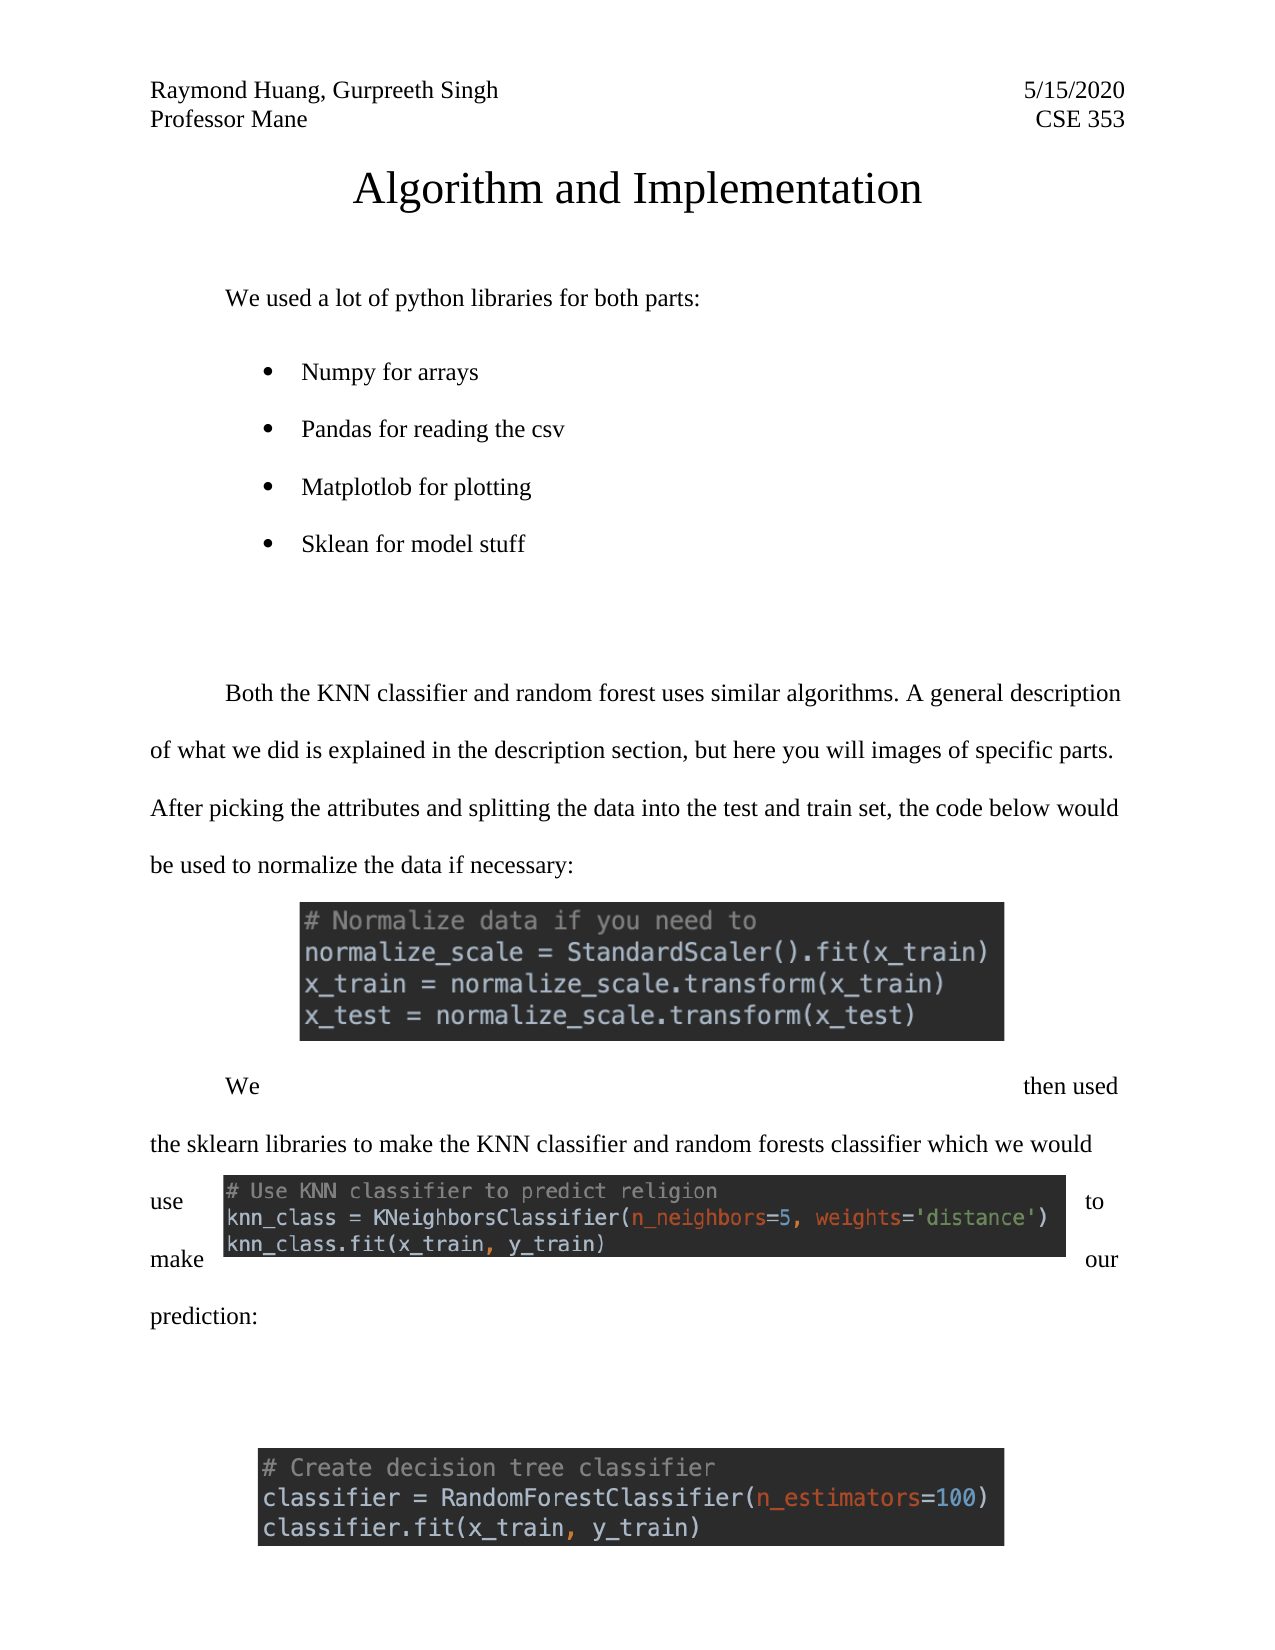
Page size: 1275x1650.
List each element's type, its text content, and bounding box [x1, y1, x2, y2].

list Matplotlob for plotting [263, 472, 1125, 501]
picture [256, 1420, 1004, 1516]
list Sklean for model stuff [263, 529, 1125, 558]
list Numpy for arrays [263, 357, 1125, 386]
picture [298, 902, 1004, 1041]
text Algorithm and Implementation [150, 161, 1125, 213]
text Both the KNN classifier and random forest uses similar algorithms. A general description of what we did is explained in the description section, but here you will images of specific parts. After picking the attributes and splitting the data into the test and train set, the code below would be used to normalize the data if necessary: [150, 678, 1125, 879]
picture [222, 1175, 1065, 1256]
list Pandas for reading the csv [263, 414, 1125, 443]
text We used a lot of python libraries for both parts: [150, 283, 1125, 311]
